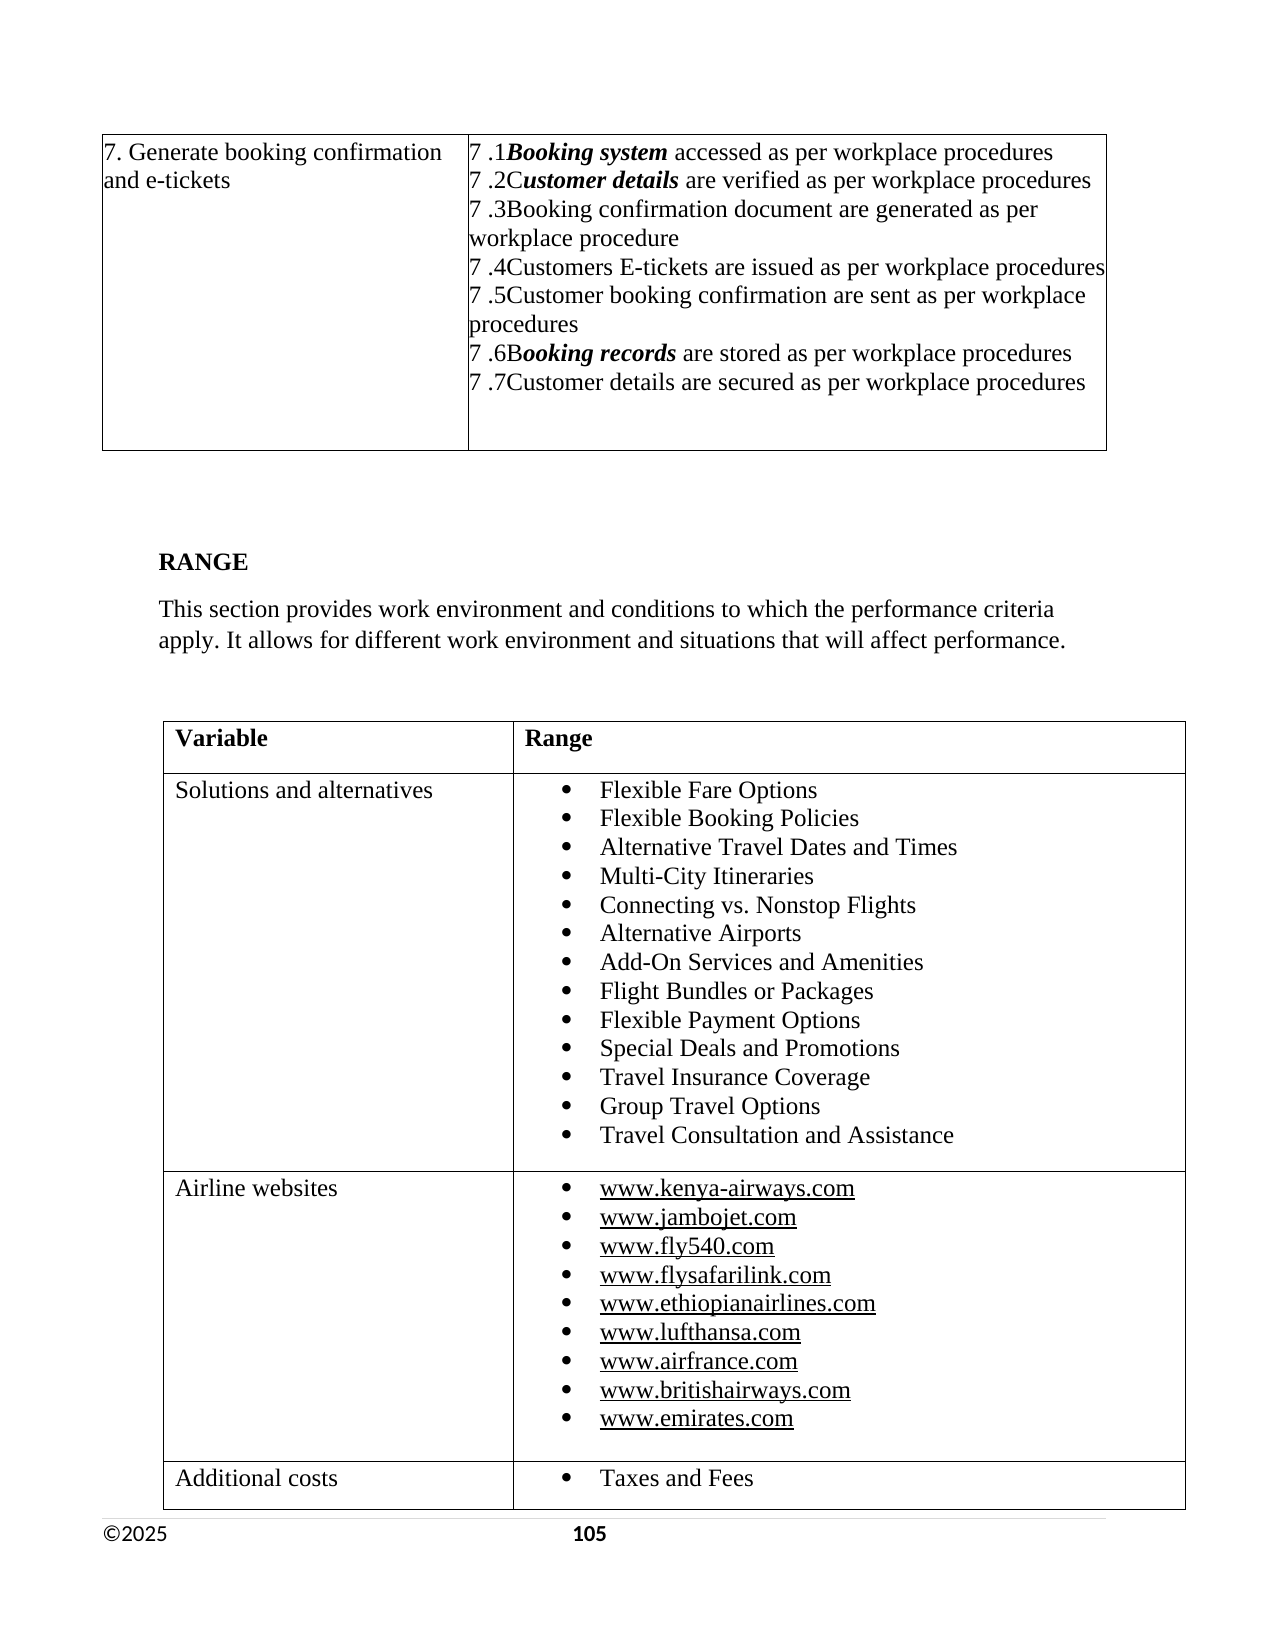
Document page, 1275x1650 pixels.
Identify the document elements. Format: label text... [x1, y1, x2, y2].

table_cell 7. Generate booking confirmation and e-tickets [103, 135, 468, 450]
table_cell 7 .1Booking system accessed as per workplace procedures 7 .2Customer details are verified as per workplace procedures 7 .3Booking confirmation document are generated as per workplace procedure 7 .4Customers E-tickets are issued as per workplace procedures 7 .5Customer booking confirmation are sent as per workplace procedures 7 .6Booking records are stored as per workplace procedures 7 .7Customer details are secured as per workplace procedures [469, 135, 1106, 450]
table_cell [514, 1462, 1185, 1508]
text This section provides work environment and conditions to which the performance criteria apply. It allows for different work environment and situations that will affect performance. [158, 594, 1106, 654]
table_cell Solutions and alternatives [164, 774, 513, 1171]
table_cell Airline websites [164, 1172, 513, 1461]
text RANGE [158, 547, 1106, 576]
table_header Variable [164, 722, 513, 772]
table_header Range [514, 722, 1185, 772]
table_cell Additional costs [164, 1462, 513, 1508]
table_cell Flexible Fare Options Flexible Booking Policies Alternative Travel Dates and Times Multi-City Itineraries Connecting vs. Nonstop Flights Alternative Airports Add-On Services and Amenities Flight Bundles or Packages Flexible Payment Options Special Deals and Promotions Travel Insurance Coverage Group Travel Options Travel Consultation and Assistance [514, 774, 1185, 1171]
table_cell www.kenya-airways.com www.jambojet.com www.fly540.com www.flysafarilink.com www.ethiopianairlines.com www.lufthansa.com www.airfrance.com www.britishairways.com www.emirates.com [514, 1172, 1185, 1461]
